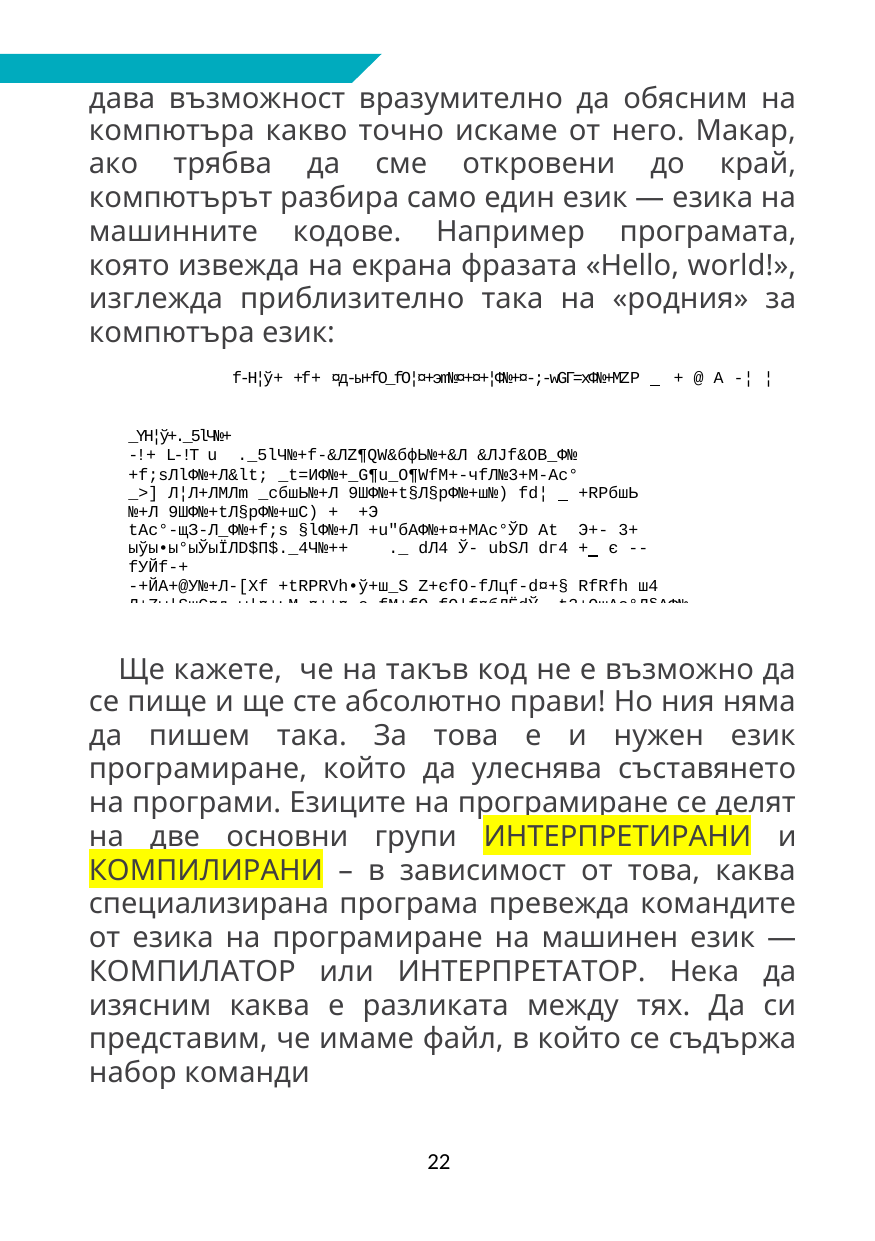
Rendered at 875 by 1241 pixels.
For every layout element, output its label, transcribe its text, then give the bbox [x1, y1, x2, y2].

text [89, 81, 796, 351]
text Ще кажете, че на такъв код не е възможно да се пище и ще сте абсолютно прави! Но ния няма да пишем така. За това е и нужен език програмиране, който да улеснява съставянето на програми. Езиците на програмиране се делят на две основни групи ИНТЕРПРЕТИРАНИ и КОМПИЛИРАНИ – в зависимост от това, каква специализирана програма превежда командите от езика на програмиране на машинен език — КОМПИЛАТОР или ИНТЕРПРЕТАТОР. Нека да изясним каква е разликата между тях. Да си представим, че имаме файл, в който се съдържа набор команди [89, 652, 796, 1091]
